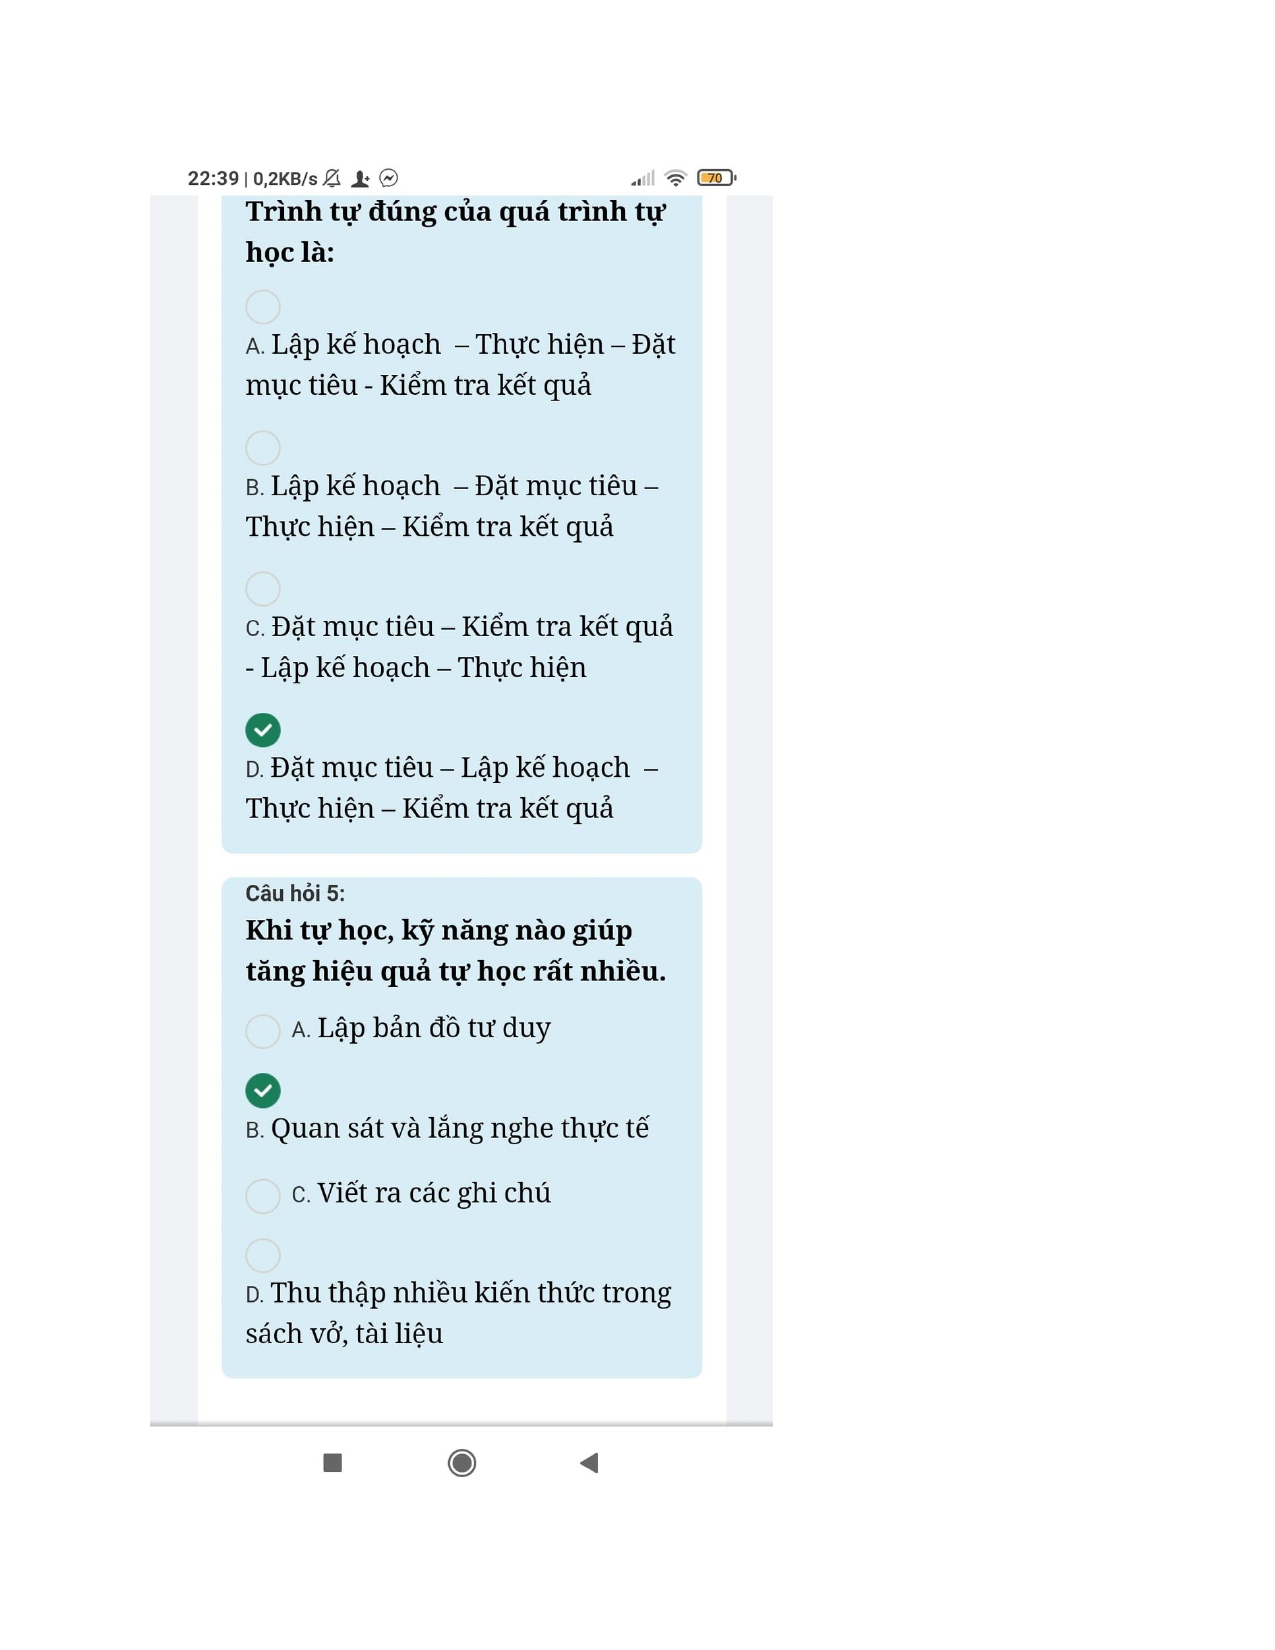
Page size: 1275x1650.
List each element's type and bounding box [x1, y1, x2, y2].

picture [150, 150, 773, 1500]
